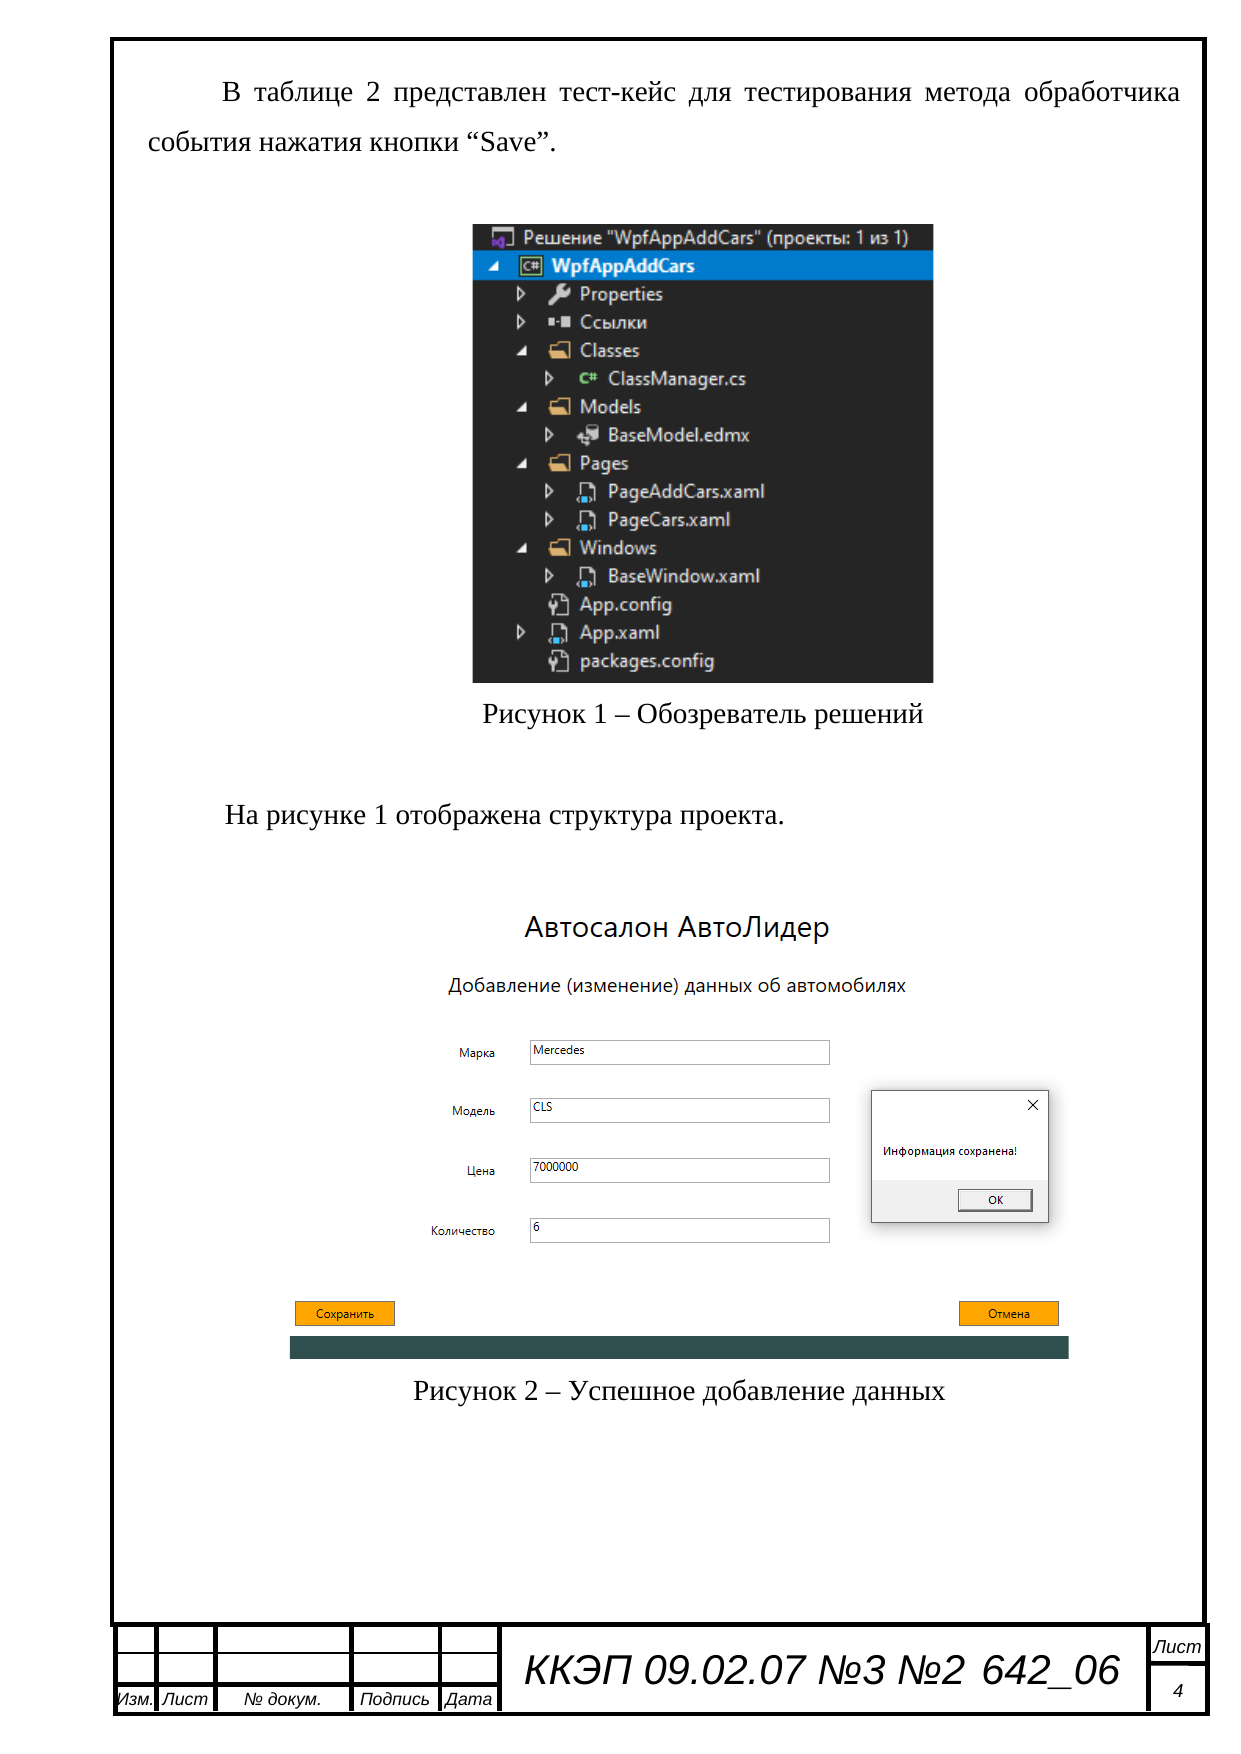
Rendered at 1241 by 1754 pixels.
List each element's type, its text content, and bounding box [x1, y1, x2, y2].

text В таблице 2 представлен тест-кейс для тестирования метода обработчика события нажатия кнопки “Save”. [148, 74, 1181, 158]
text На рисунке 1 отображена структура проекта. [136, 797, 1181, 831]
picture [289, 897, 1069, 1359]
text Рисунок 1 – Обозреватель решений [136, 697, 1181, 730]
text Рисунок 2 – Успешное добавление данных [136, 1373, 1181, 1407]
picture [472, 224, 934, 683]
